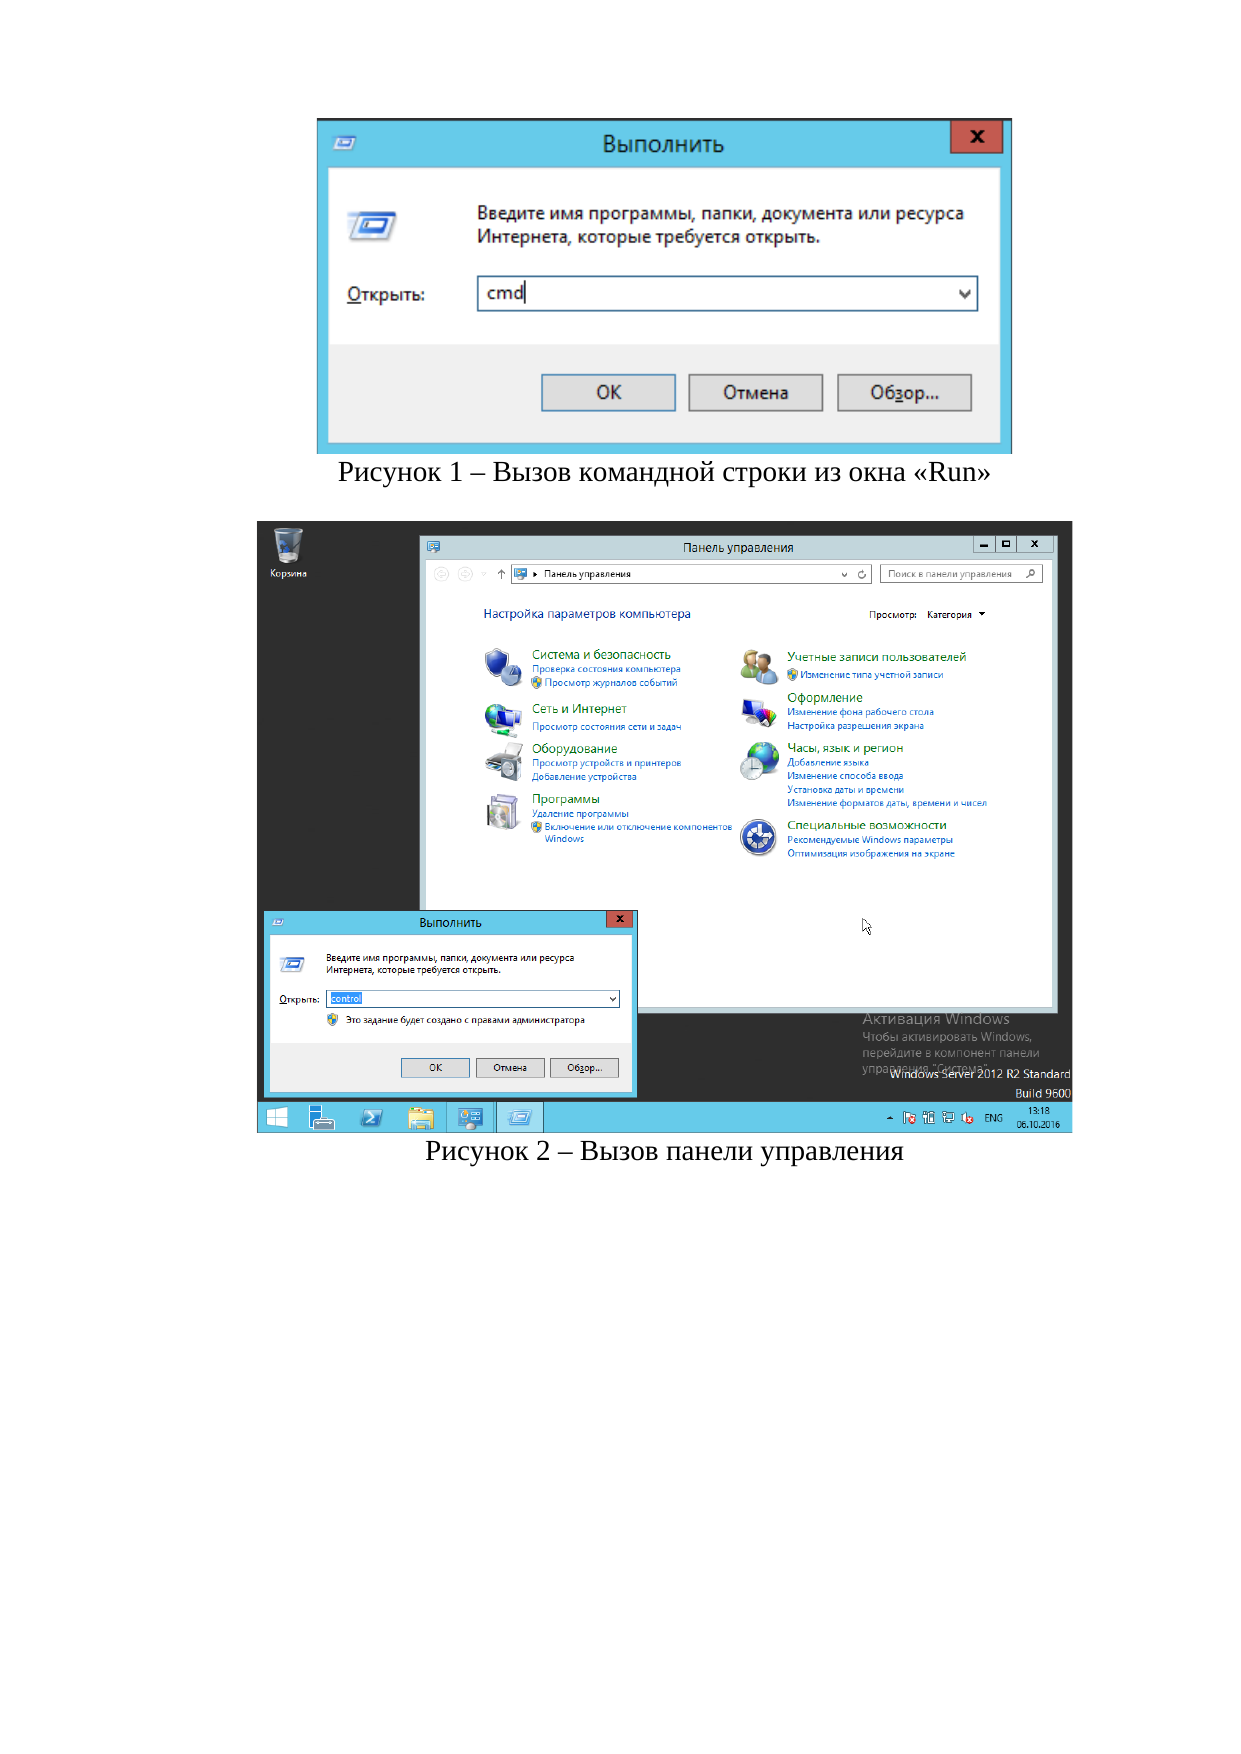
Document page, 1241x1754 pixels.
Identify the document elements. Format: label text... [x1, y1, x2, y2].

text Рисунок 1 – Вызов командной строки из окна «Run» [177, 454, 1152, 488]
picture [256, 521, 1073, 1133]
picture [316, 118, 1013, 454]
text Рисунок 2 – Вызов панели управления [177, 1133, 1152, 1166]
